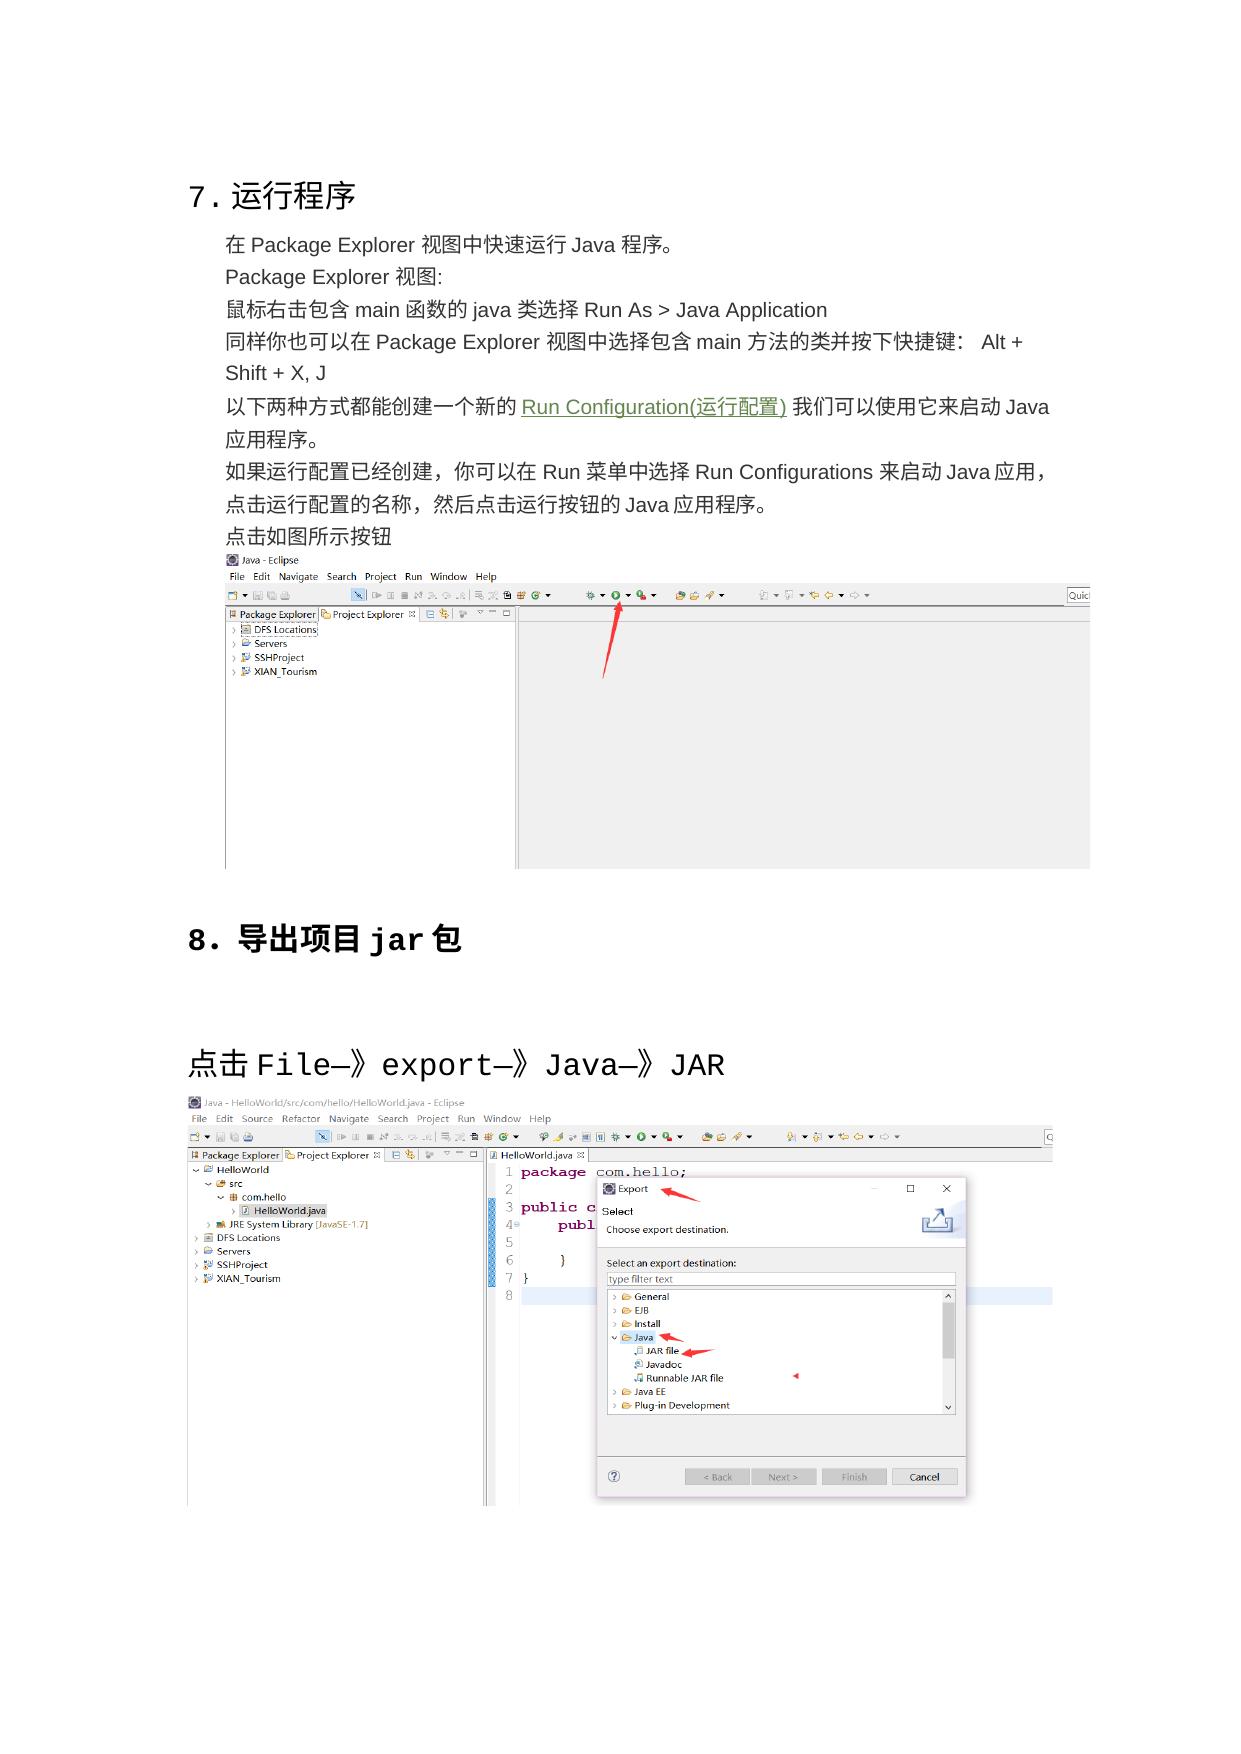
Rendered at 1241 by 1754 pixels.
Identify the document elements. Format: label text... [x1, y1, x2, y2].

text 如果运行配置已经创建，你可以在 Run 菜单中选择 Run Configurations 来启动 Java应用，点击运行配置的名称，然后点击运行按钮的Java应用程序。 [225, 454, 1053, 519]
text 鼠标右击包含 main 函数的 java 类选择 Run As > Java Application [225, 292, 1053, 324]
picture [225, 552, 1091, 869]
text 点击File—》export—》Java—》JAR [187, 1029, 1053, 1094]
text 以下两种方式都能创建一个新的 Run Configuration(运行配置) 我们可以使用它来启动 Java 应用程序。 [225, 389, 1053, 454]
subtitle 8．导出项目jar包 [187, 904, 1053, 969]
text Package Explorer 视图: [225, 259, 1053, 292]
text 点击如图所示按钮 [225, 519, 1053, 552]
text 在 Package Explorer 视图中快速运行 Java 程序。 [225, 227, 1053, 259]
picture [187, 1094, 1053, 1506]
list 运行程序 [187, 162, 1053, 227]
text 同样你也可以在 Package Explorer 视图中选择包含 main 方法的类并按下快捷键： Alt + Shift + X, J [225, 324, 1053, 389]
